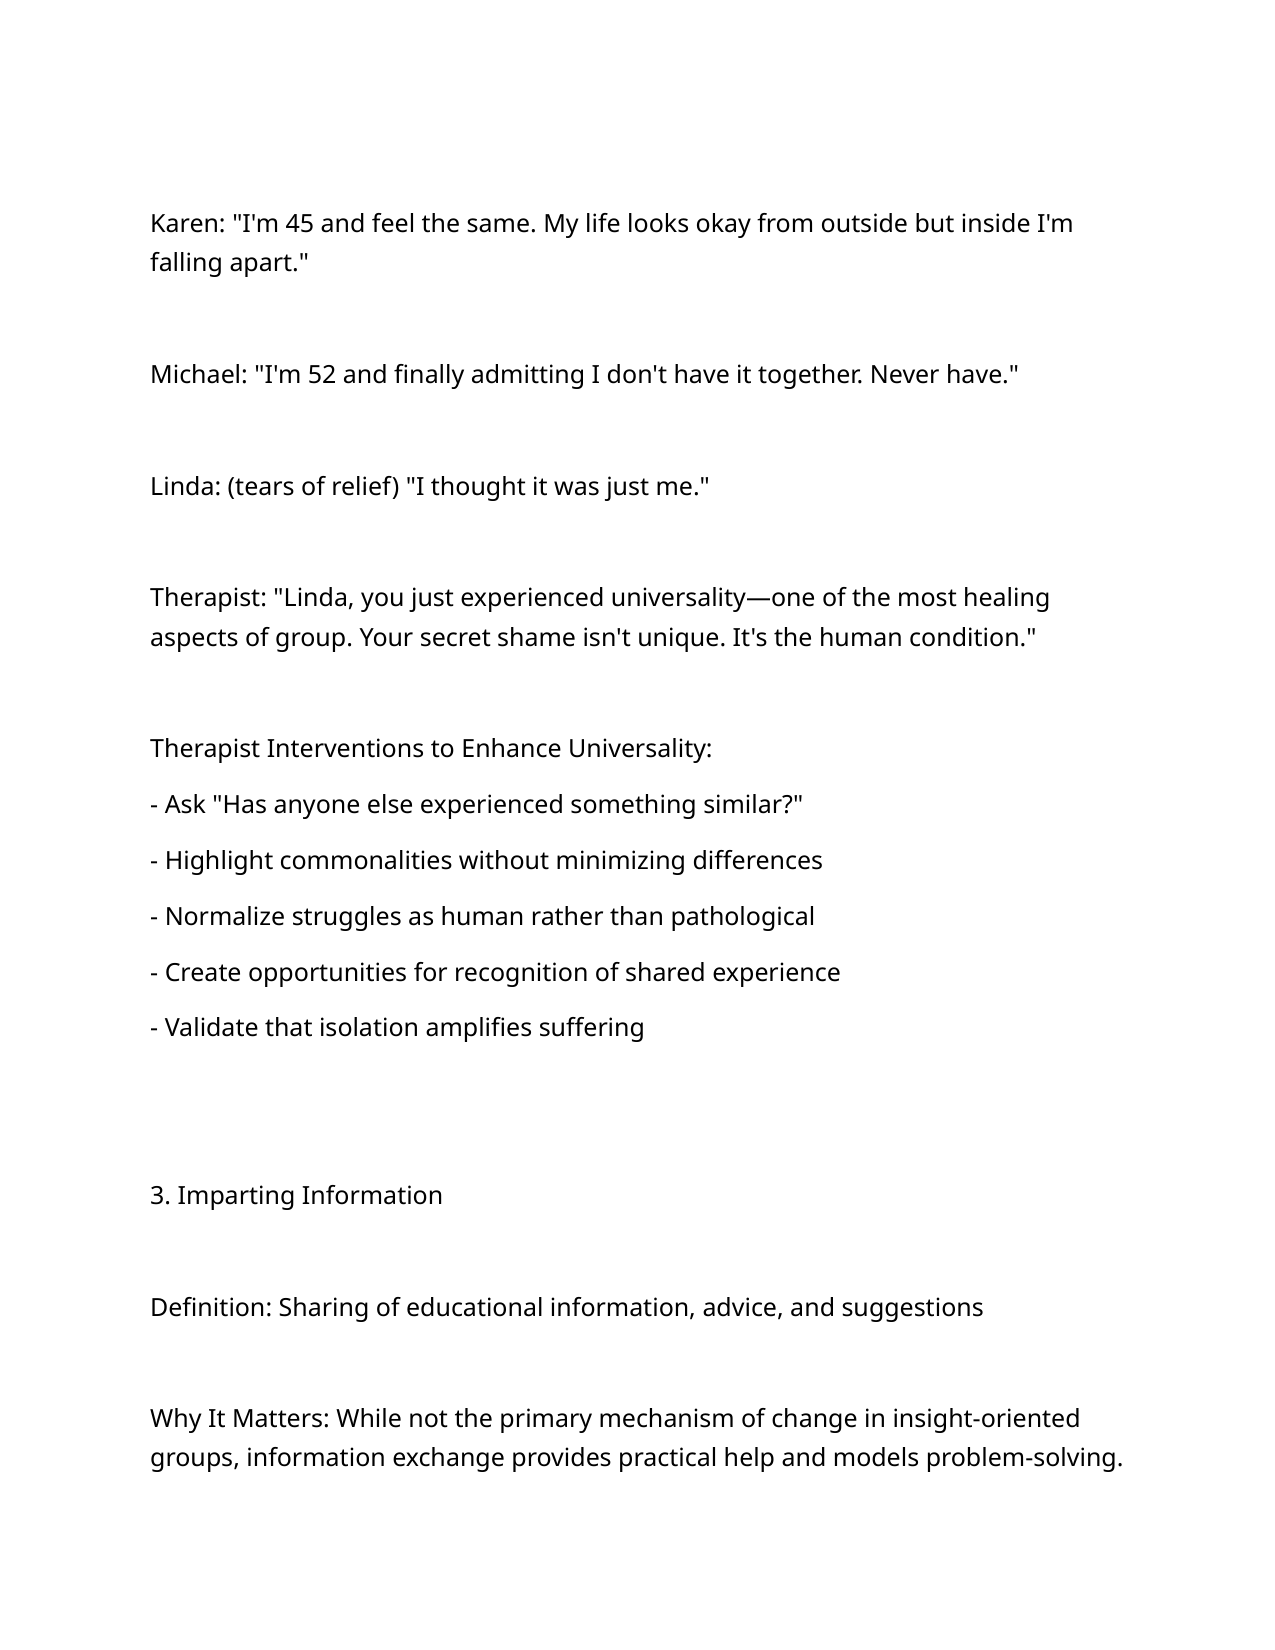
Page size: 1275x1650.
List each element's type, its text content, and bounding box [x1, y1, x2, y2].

text - Normalize struggles as human rather than pathological [150, 898, 1125, 932]
text Linda: (tears of relief) "I thought it was just me." [150, 468, 1125, 502]
text 3. Imparting Information [150, 1177, 1125, 1212]
text Karen: "I'm 45 and feel the same. My life looks okay from outside but inside I'm falling apart." [150, 206, 1125, 279]
text Therapist Interventions to Enhance Universality: [150, 731, 1125, 765]
text Michael: "I'm 52 and finally admitting I don't have it together. Never have." [150, 357, 1125, 391]
text Why It Matters: While not the primary mechanism of change in insight-oriented groups, information exchange provides practical help and models problem-solving. [150, 1401, 1125, 1474]
text - Validate that isolation amplifies suffering [150, 1010, 1125, 1044]
text - Create opportunities for recognition of shared experience [150, 954, 1125, 988]
text - Ask "Has anyone else experienced something similar?" [150, 787, 1125, 821]
text Therapist: "Linda, you just experienced universality—one of the most healing aspects of group. Your secret shame isn't unique. It's the human condition." [150, 580, 1125, 653]
text - Highlight commonalities without minimizing differences [150, 842, 1125, 877]
text Definition: Sharing of educational information, advice, and suggestions [150, 1289, 1125, 1323]
